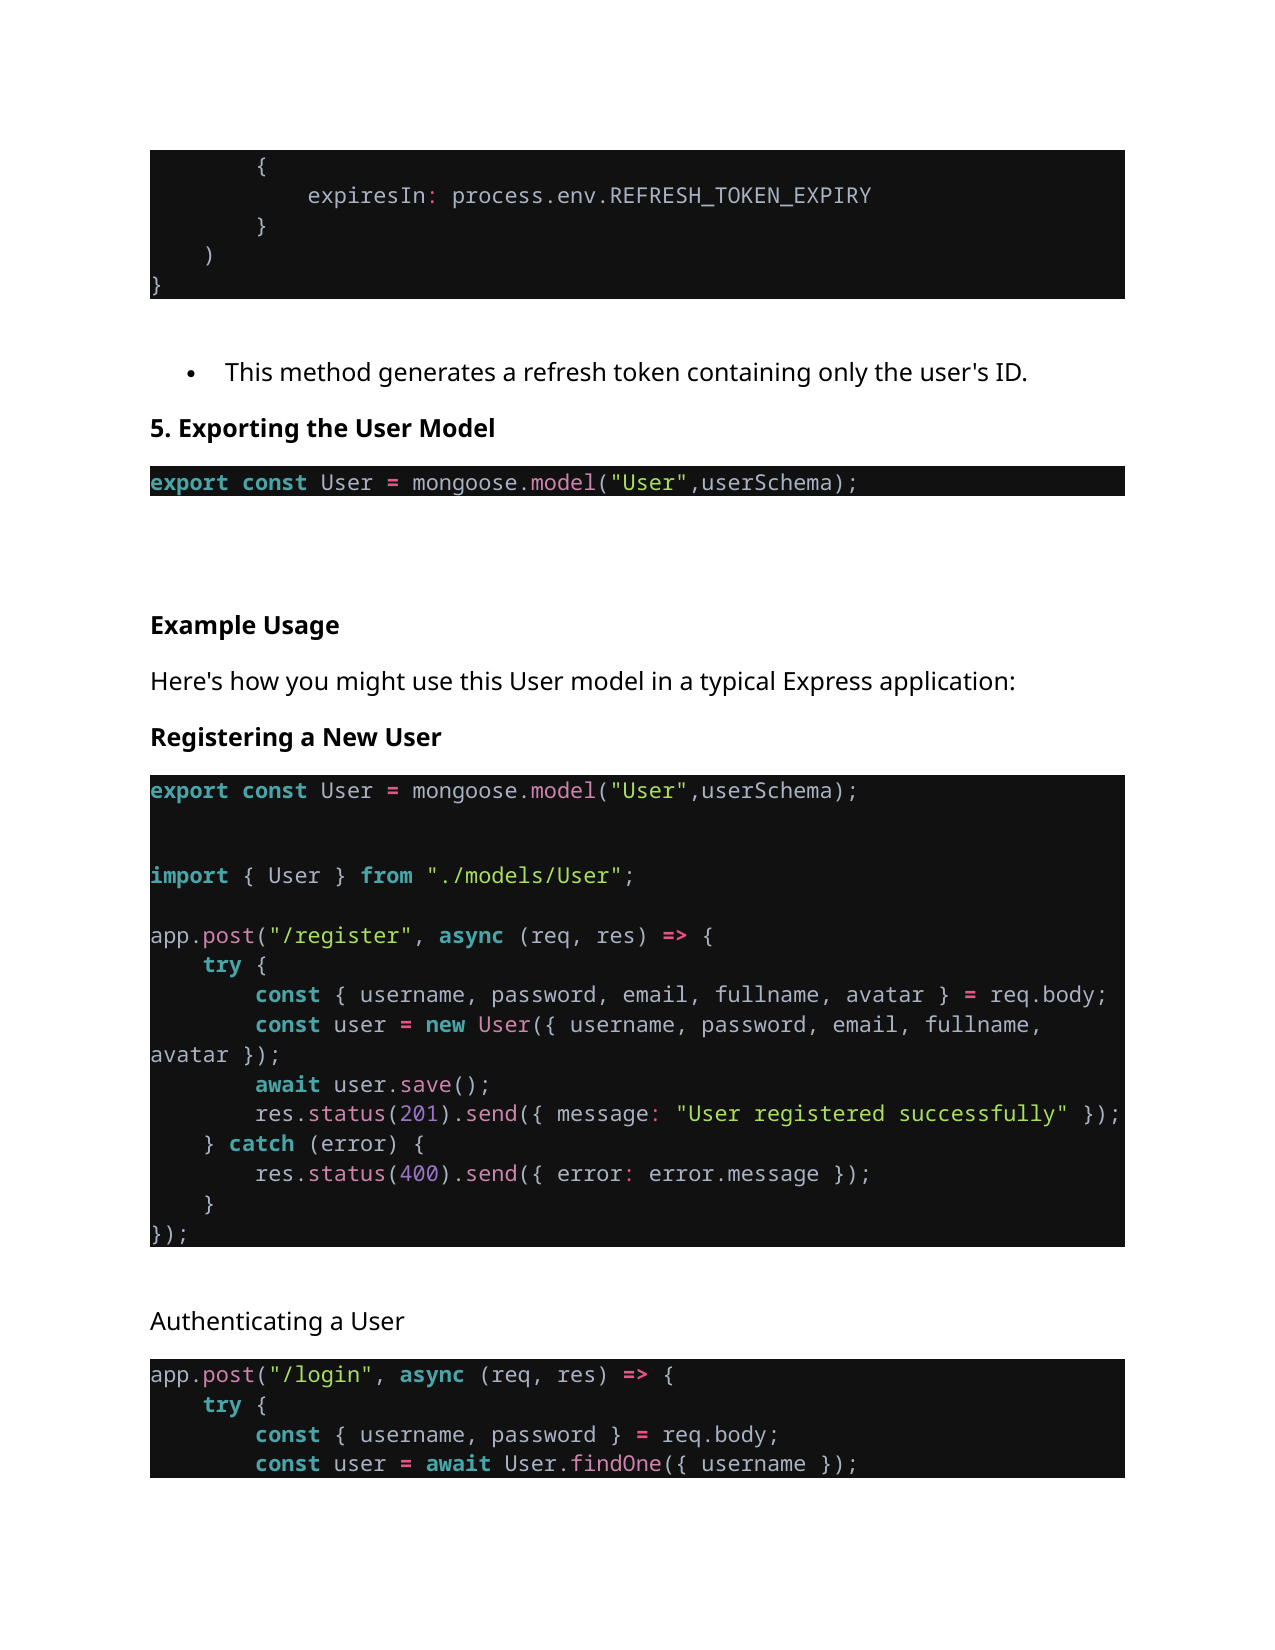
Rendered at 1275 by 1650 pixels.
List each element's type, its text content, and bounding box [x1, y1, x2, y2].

text import { User } from "./models/User"; [150, 860, 1125, 890]
text } [150, 269, 1125, 299]
text const { username, password } = req.body; [150, 1418, 1125, 1448]
text expiresIn: process.env.REFRESH_TOKEN_EXPIRY [150, 180, 1125, 209]
text app.post("/register", async (req, res) => { [150, 919, 1125, 949]
text export const User = mongoose.model("User",userSchema); [150, 466, 1125, 496]
text await user.save(); [150, 1068, 1125, 1098]
text res.status(400).send({ error: error.message }); [150, 1158, 1125, 1188]
text } [150, 1188, 1125, 1217]
text } catch (error) { [150, 1128, 1125, 1158]
text export const User = mongoose.model("User",userSchema); [150, 775, 1125, 805]
text const user = new User({ username, password, email, fullname, avatar }); [150, 1009, 1125, 1068]
text try { [150, 1389, 1125, 1418]
text try { [150, 949, 1125, 979]
text } [150, 209, 1125, 239]
text ) [150, 239, 1125, 269]
text Example Usage [150, 608, 1125, 642]
text Authenticating a User [150, 1303, 1125, 1337]
text const { username, password, email, fullname, avatar } = req.body; [150, 979, 1125, 1009]
text const user = await User.findOne({ username }); [150, 1448, 1125, 1478]
text res.status(201).send({ message: "User registered successfully" }); [150, 1098, 1125, 1128]
text }); [150, 1217, 1125, 1247]
list This method generates a refresh token containing only the user's ID. [187, 355, 1125, 389]
text Here's how you might use this User model in a typical Express application: [150, 664, 1125, 698]
text { [150, 150, 1125, 180]
text app.post("/login", async (req, res) => { [150, 1359, 1125, 1389]
text 5. Exporting the User Model [150, 411, 1125, 445]
text Registering a New User [150, 719, 1125, 754]
